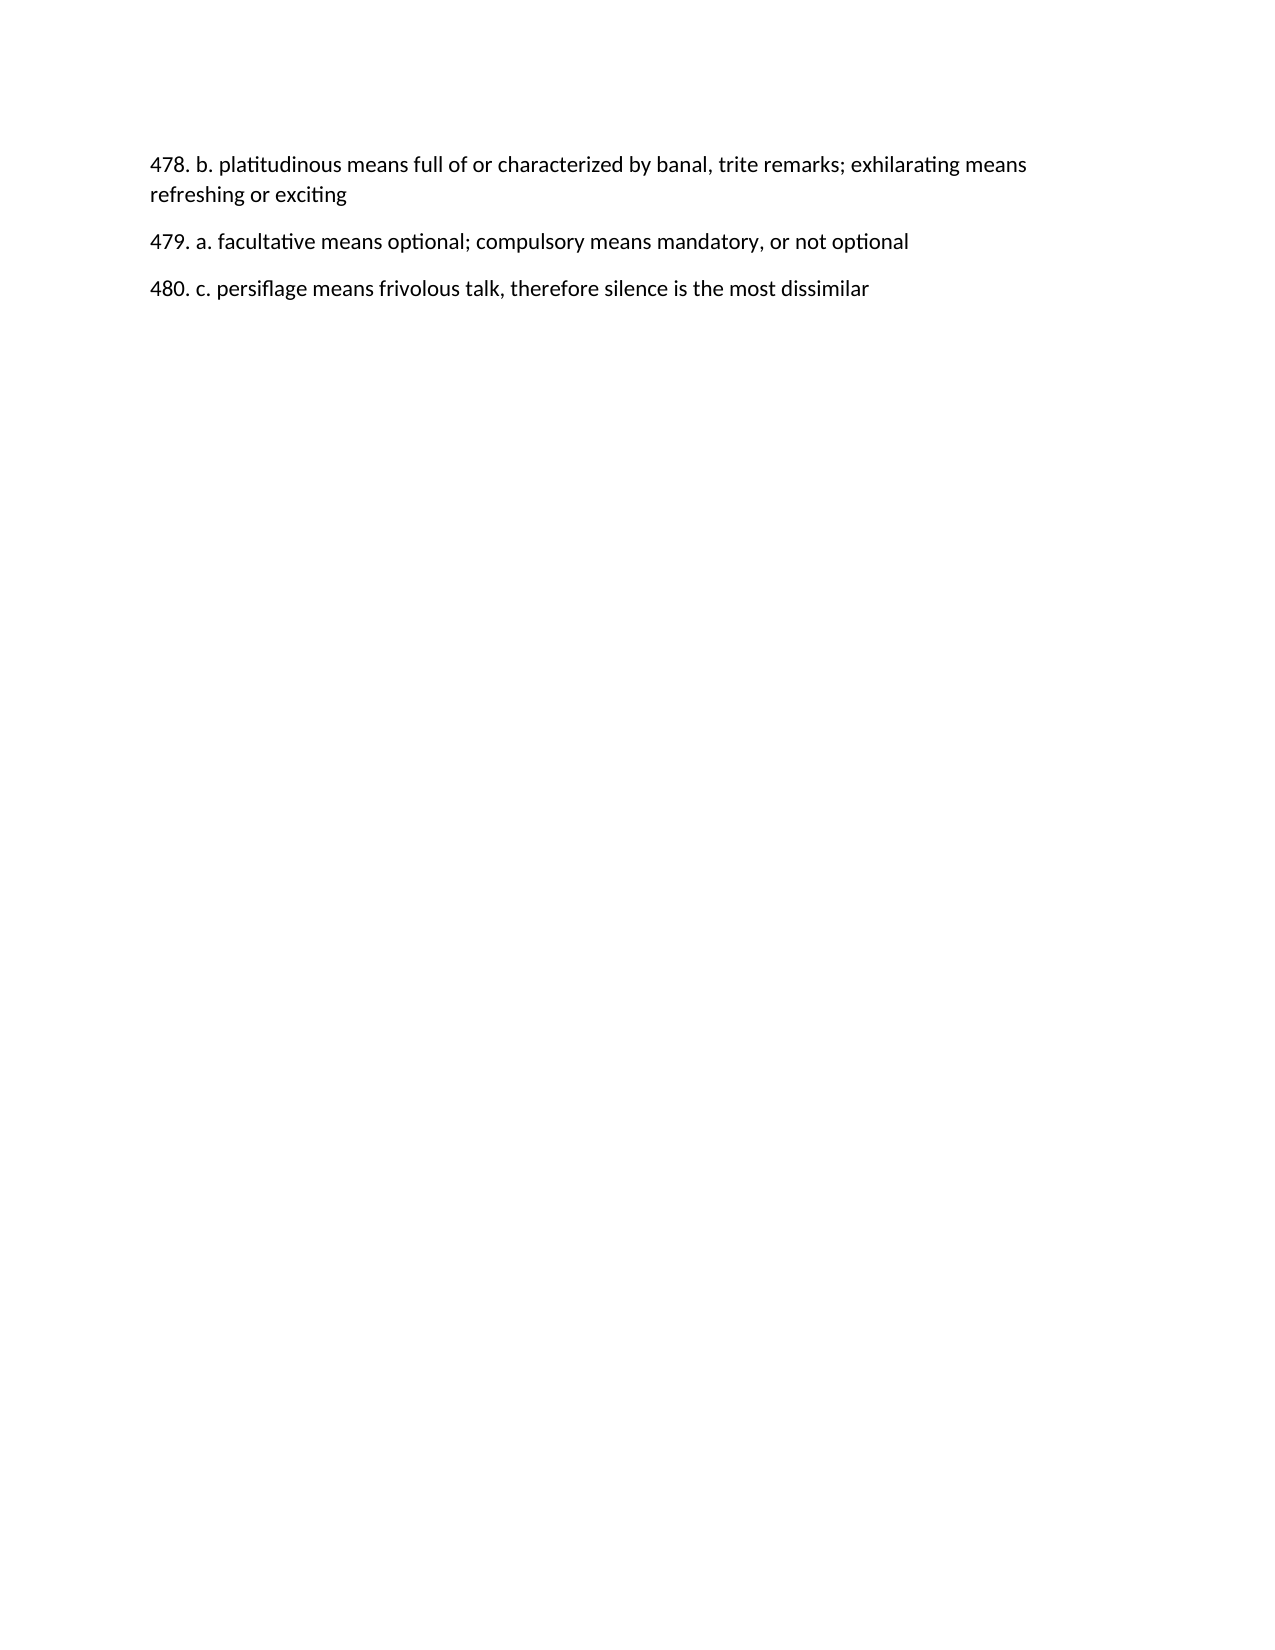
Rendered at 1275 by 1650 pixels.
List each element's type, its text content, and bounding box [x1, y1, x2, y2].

text 478. b. platitudinous means full of or characterized by banal, trite remarks; exhilarating means refreshing or exciting [150, 150, 1125, 208]
text 479. a. facultative means optional; compulsory means mandatory, or not optional [150, 227, 1125, 255]
text 480. c. persiﬂage means frivolous talk, therefore silence is the most dissimilar [150, 274, 1125, 302]
